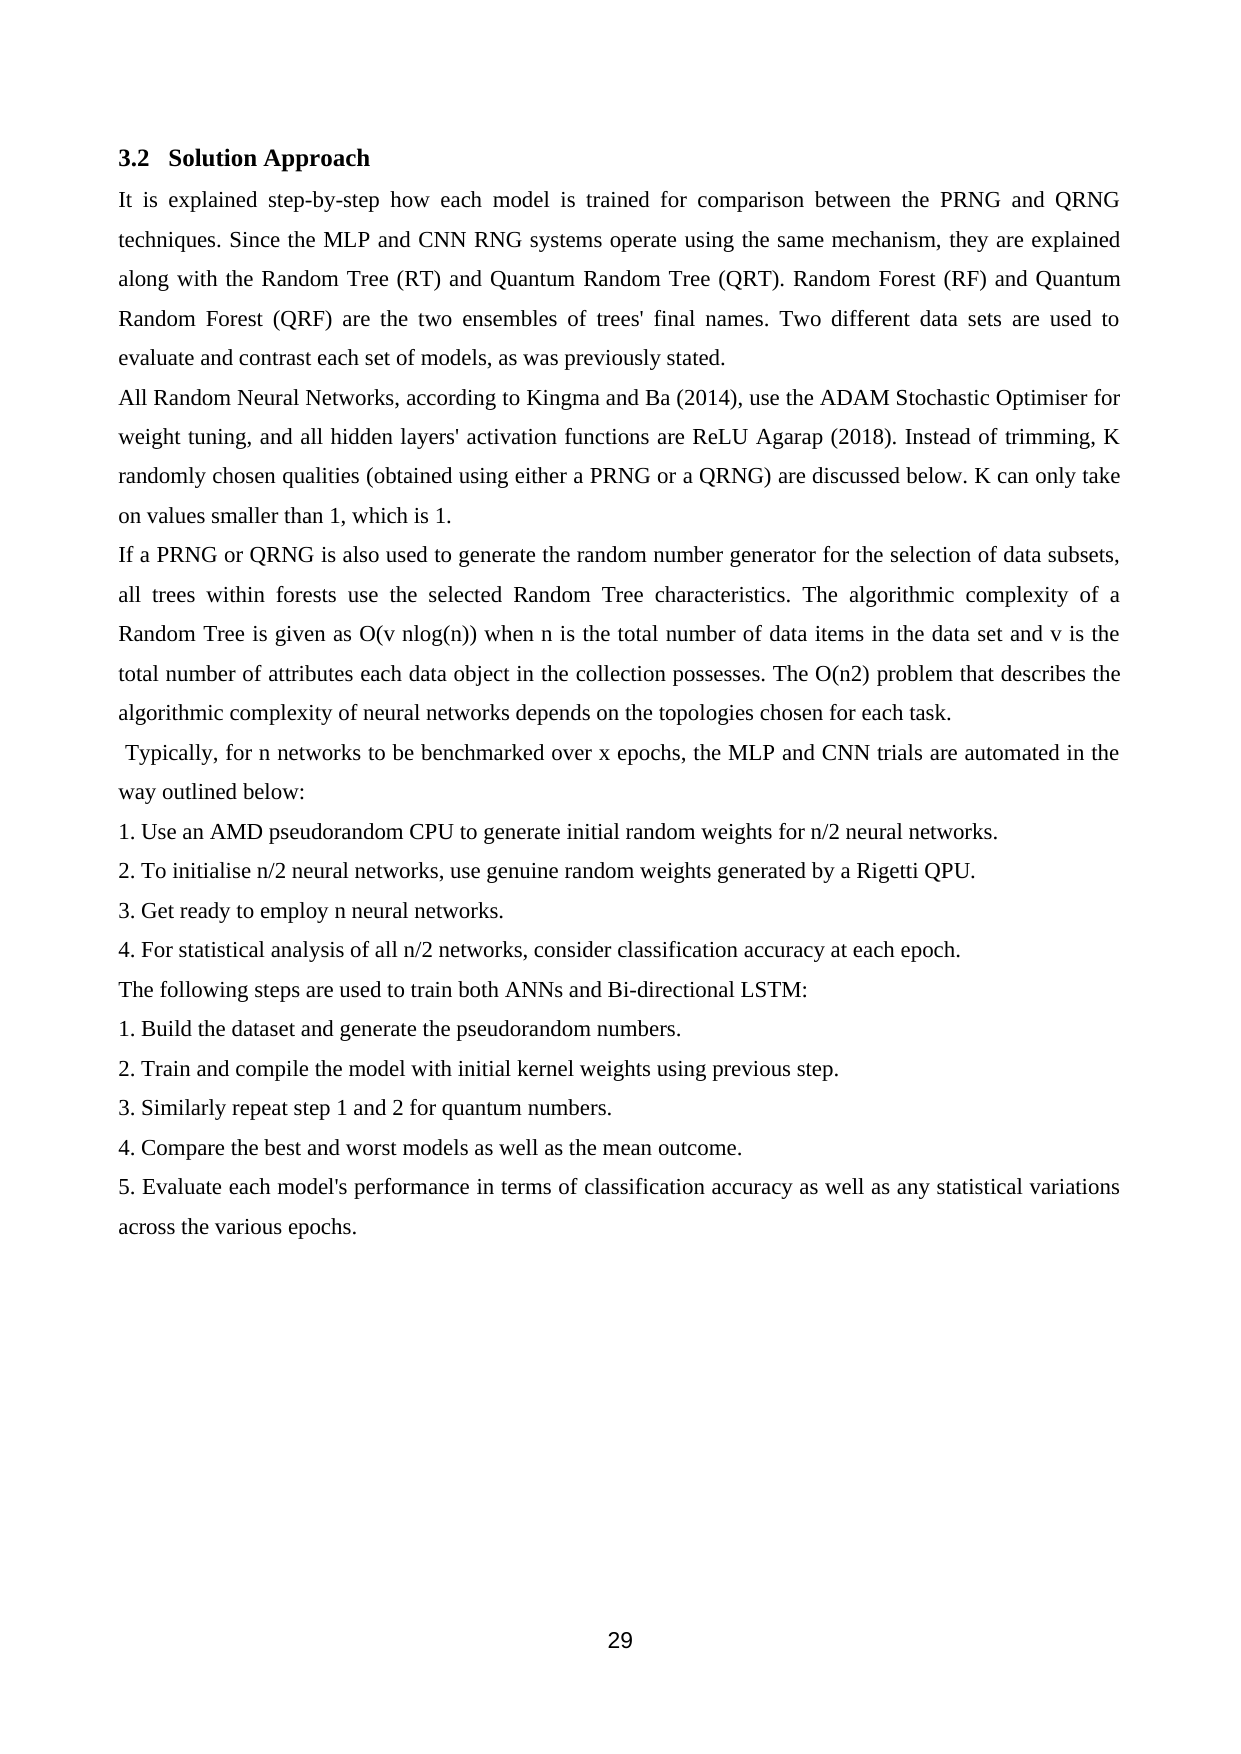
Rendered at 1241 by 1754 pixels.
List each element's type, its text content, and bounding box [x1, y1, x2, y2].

text 5. Evaluate each model's performance in terms of classification accuracy as well as any statistical variations across the various epochs. [118, 1173, 1122, 1239]
text If a PRNG or QRNG is also used to generate the random number generator for the selection of data subsets, all trees within forests use the selected Random Tree characteristics. The algorithmic complexity of a Random Tree is given as O(v nlog(n)) when n is the total number of data items in the data set and v is the total number of attributes each data object in the collection possesses. The O(n2) problem that describes the algorithmic complexity of neural networks depends on the topologies chosen for each task. [118, 542, 1122, 726]
list Solution Approach [118, 143, 1128, 172]
text It is explained step-by-step how each model is trained for comparison between the PRNG and QRNG techniques. Since the MLP and CNN RNG systems operate using the same mechanism, they are explained along with the Random Tree (RT) and Quantum Random Tree (QRT). Random Forest (RF) and Quantum Random Forest (QRF) are the two ensembles of trees' final names. Two different data sets are used to evaluate and contrast each set of models, as was previously stated. [118, 186, 1122, 371]
text 4. Compare the best and worst models as well as the mean outcome. [118, 1134, 1122, 1160]
text The following steps are used to train both ANNs and Bi-directional LSTM: [118, 976, 1122, 1002]
text 1. Build the dataset and generate the pseudorandom numbers. [118, 1015, 1122, 1042]
text 4. For statistical analysis of all n/2 networks, consider classification accuracy at each epoch. [118, 936, 1122, 963]
text 3. Similarly repeat step 1 and 2 for quantum numbers. [118, 1094, 1122, 1121]
text 2. To initialise n/2 neural networks, use genuine random weights generated by a Rigetti QPU. [118, 857, 1122, 884]
text All Random Neural Networks, according to Kingma and Ba (2014), use the ADAM Stochastic Optimiser for weight tuning, and all hidden layers' activation functions are ReLU Agarap (2018). Instead of trimming, K randomly chosen qualities (obtained using either a PRNG or a QRNG) are discussed below. K can only take on values smaller than 1, which is 1. [118, 384, 1122, 528]
text Typically, for n networks to be benchmarked over x epochs, the MLP and CNN trials are automated in the way outlined below: [118, 739, 1122, 805]
text 3. Get ready to employ n neural networks. [118, 897, 1122, 923]
text 1. Use an AMD pseudorandom CPU to generate initial random weights for n/2 neural networks. [118, 818, 1122, 844]
text 2. Train and compile the model with initial kernel weights using previous step. [118, 1055, 1122, 1081]
